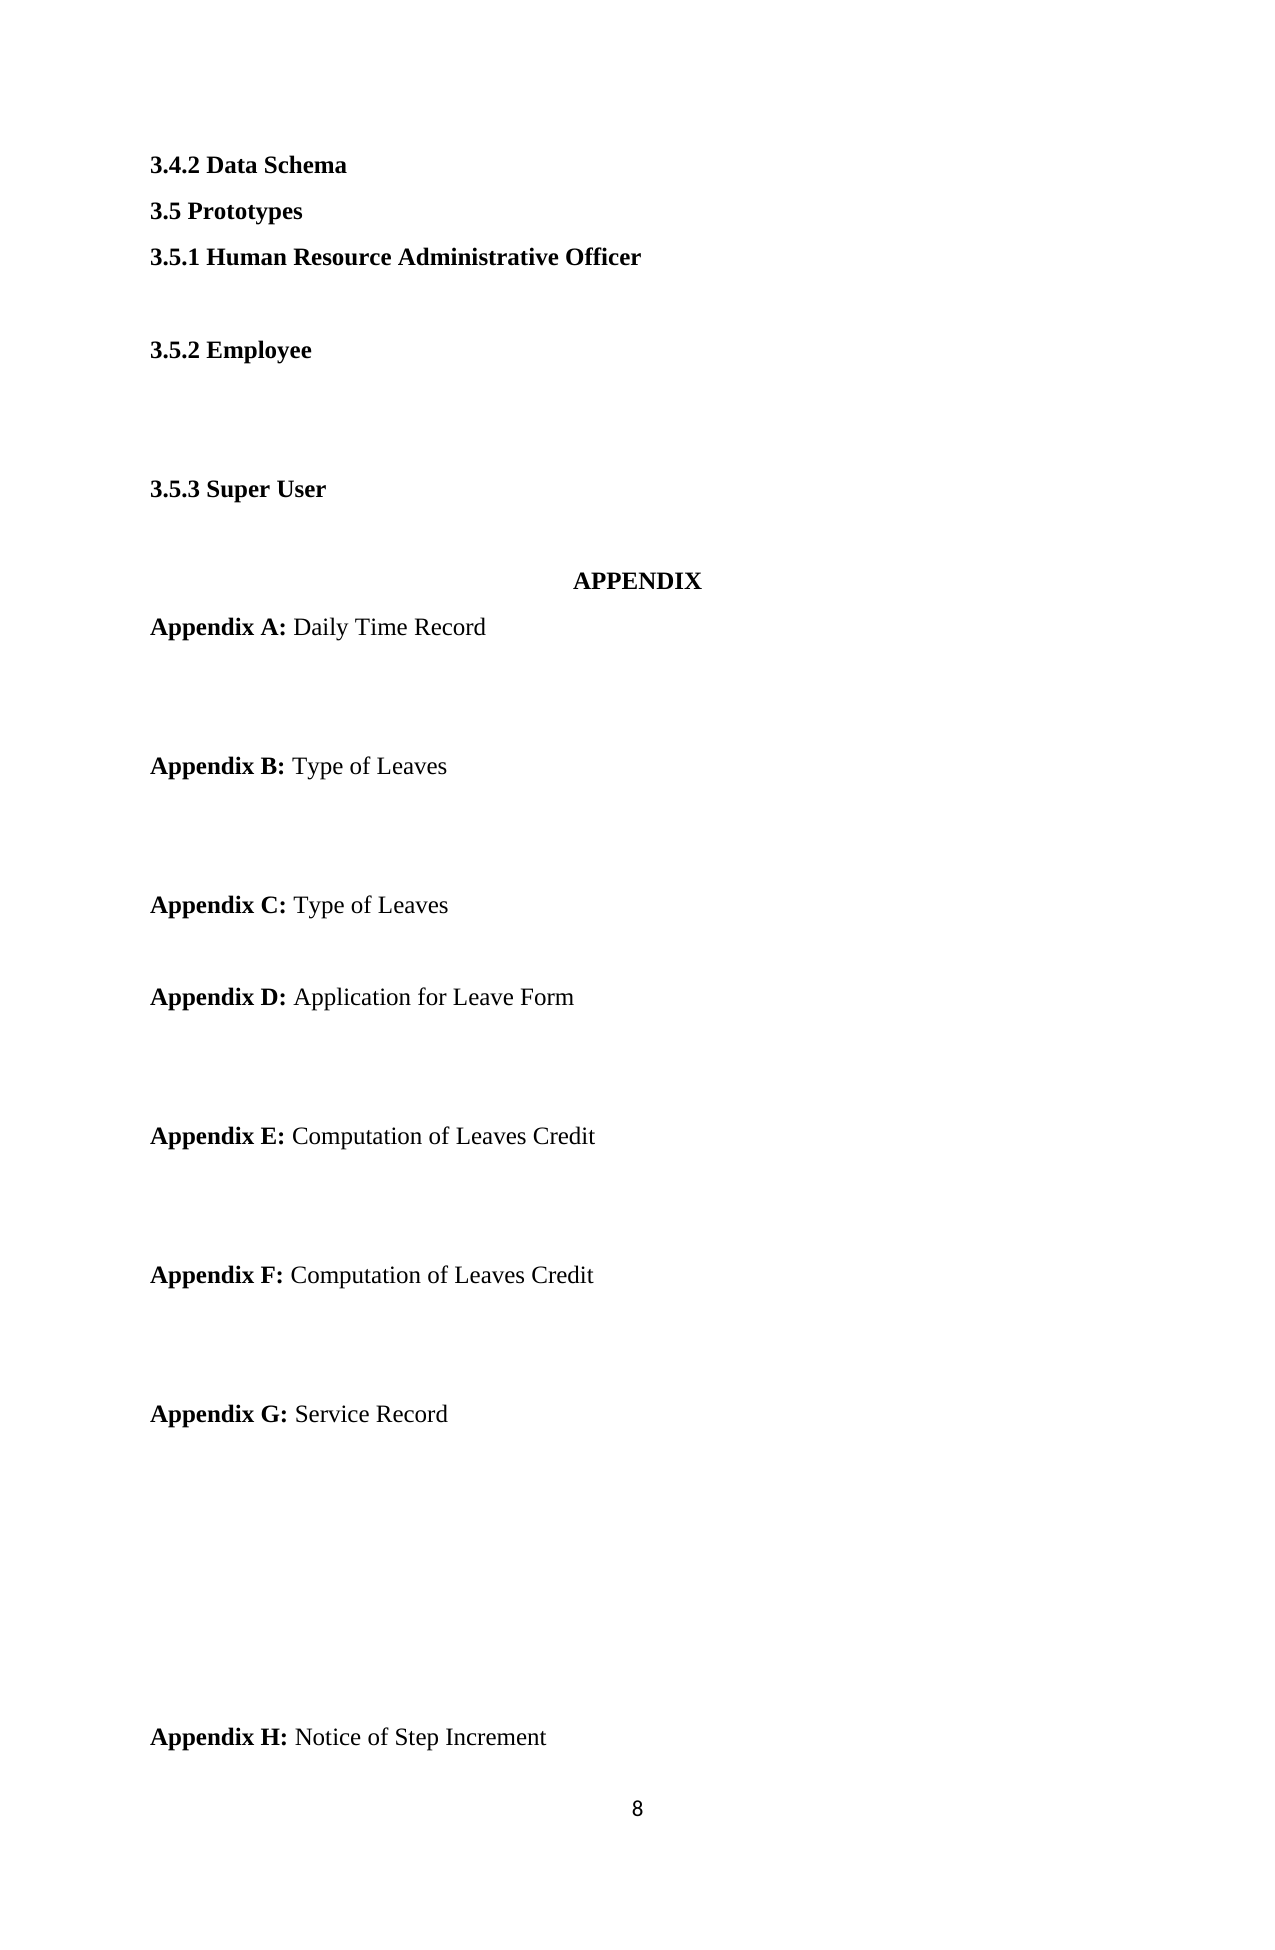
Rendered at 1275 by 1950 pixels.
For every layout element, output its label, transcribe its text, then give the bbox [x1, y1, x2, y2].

text Appendix H: Notice of Step Increment [150, 1722, 1125, 1751]
text Appendix A: Daily Time Record [150, 612, 1125, 641]
text 3.5.2 Employee [150, 335, 1125, 364]
text 3.5.1 Human Resource Administrative Officer [150, 242, 1125, 271]
text Appendix E: Computation of Leaves Credit [150, 1121, 1125, 1150]
text Appendix F: Computation of Leaves Credit [150, 1260, 1125, 1289]
text 3.5.3 Super User [150, 474, 1125, 502]
text Appendix B: Type of Leaves [150, 751, 1125, 780]
text Appendix C: Type of Leaves [150, 890, 1125, 919]
text 3.4.2 Data Schema [150, 150, 1125, 179]
text 3.5 Prototypes [150, 196, 1125, 225]
text Appendix G: Service Record [150, 1399, 1125, 1427]
text APPENDIX [150, 566, 1125, 595]
text Appendix D: Application for Leave Form [150, 982, 1125, 1011]
